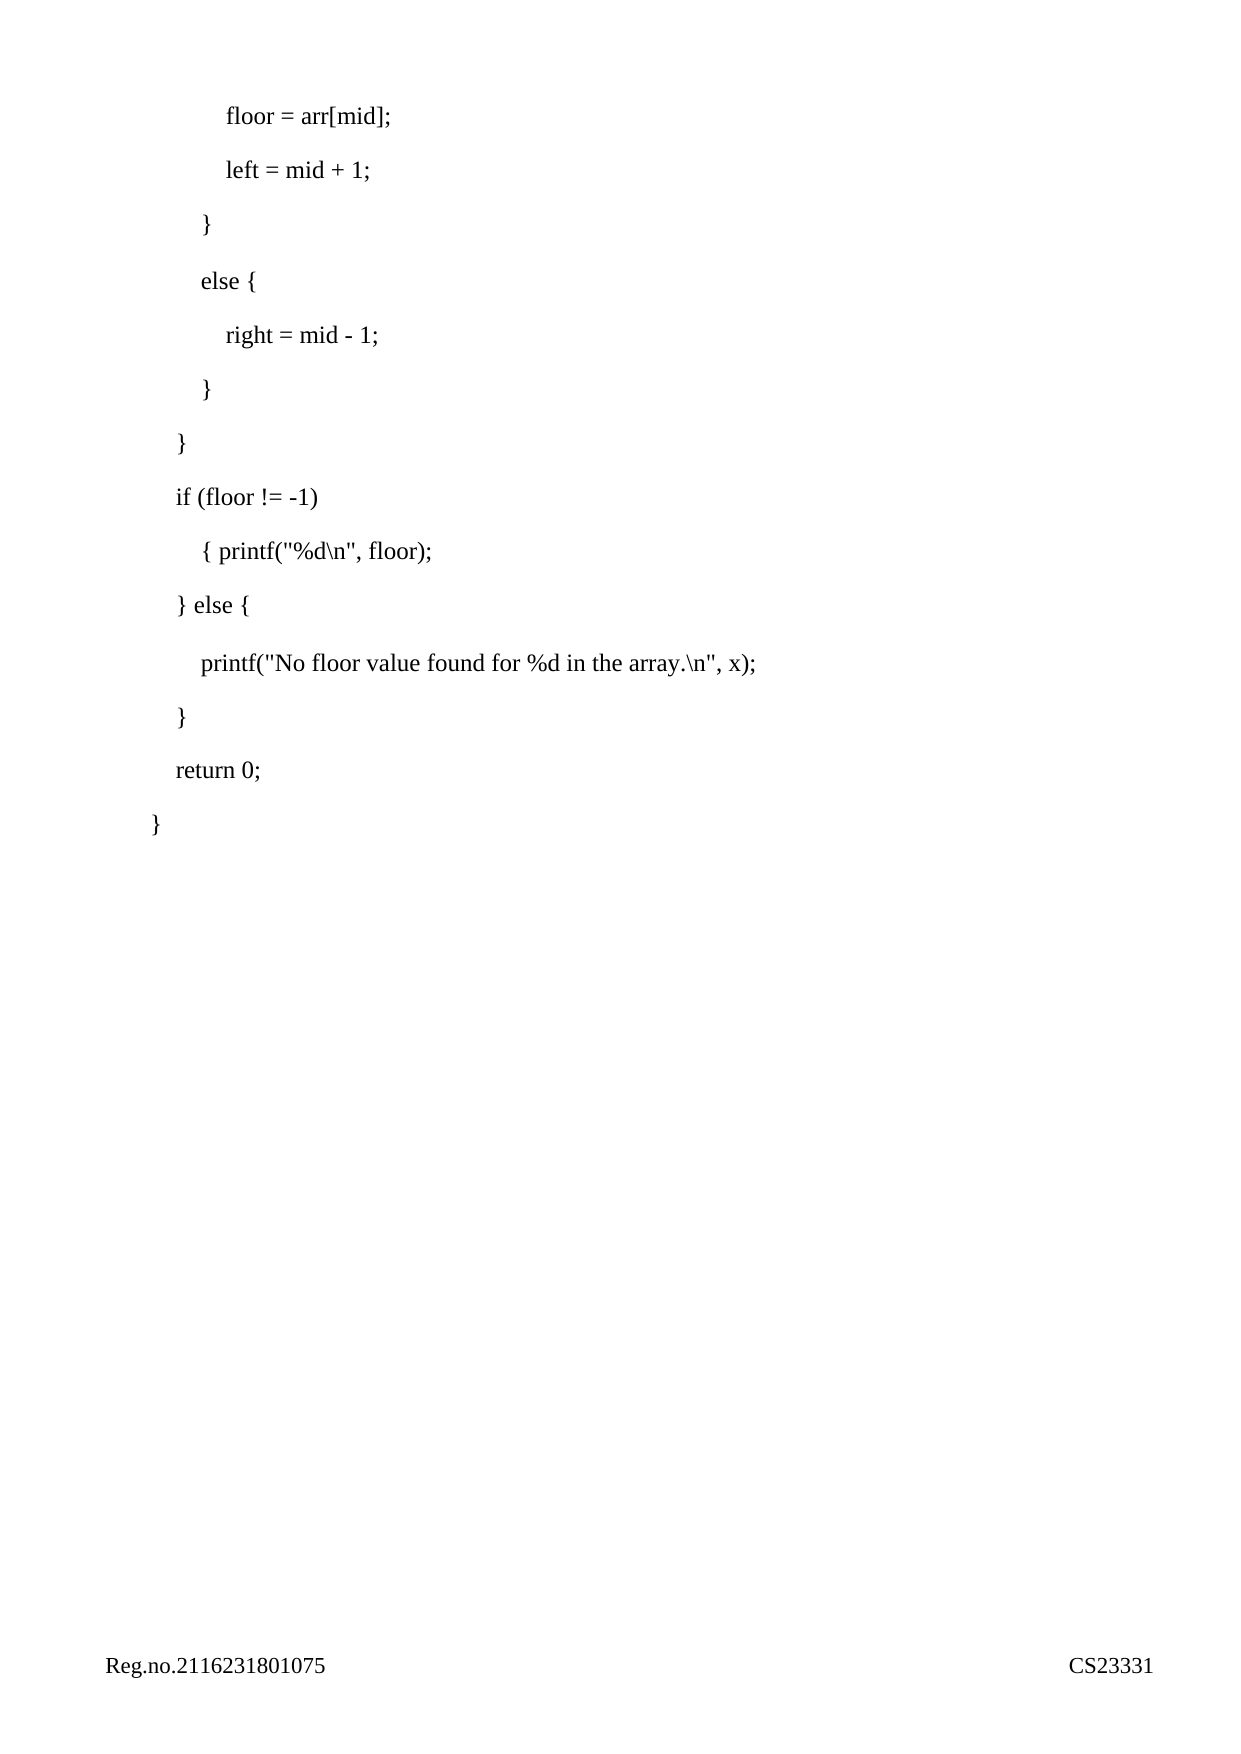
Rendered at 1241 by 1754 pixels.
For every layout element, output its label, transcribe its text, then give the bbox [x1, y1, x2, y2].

text floor = arr[mid]; left = mid + 1; [226, 101, 398, 183]
text right = mid - 1; [226, 320, 1155, 349]
text if (floor != -1) { printf("%d\n", floor); [176, 482, 441, 564]
text } [201, 209, 1155, 237]
text return 0; [176, 755, 1155, 784]
text } [201, 374, 1155, 403]
text } [176, 428, 1155, 457]
text printf("No floor value found for %d in the array.\n", x); [201, 648, 1155, 677]
text } [150, 809, 1155, 838]
text } else { [176, 590, 1155, 618]
text } [176, 702, 1155, 731]
text else { [201, 266, 1155, 295]
